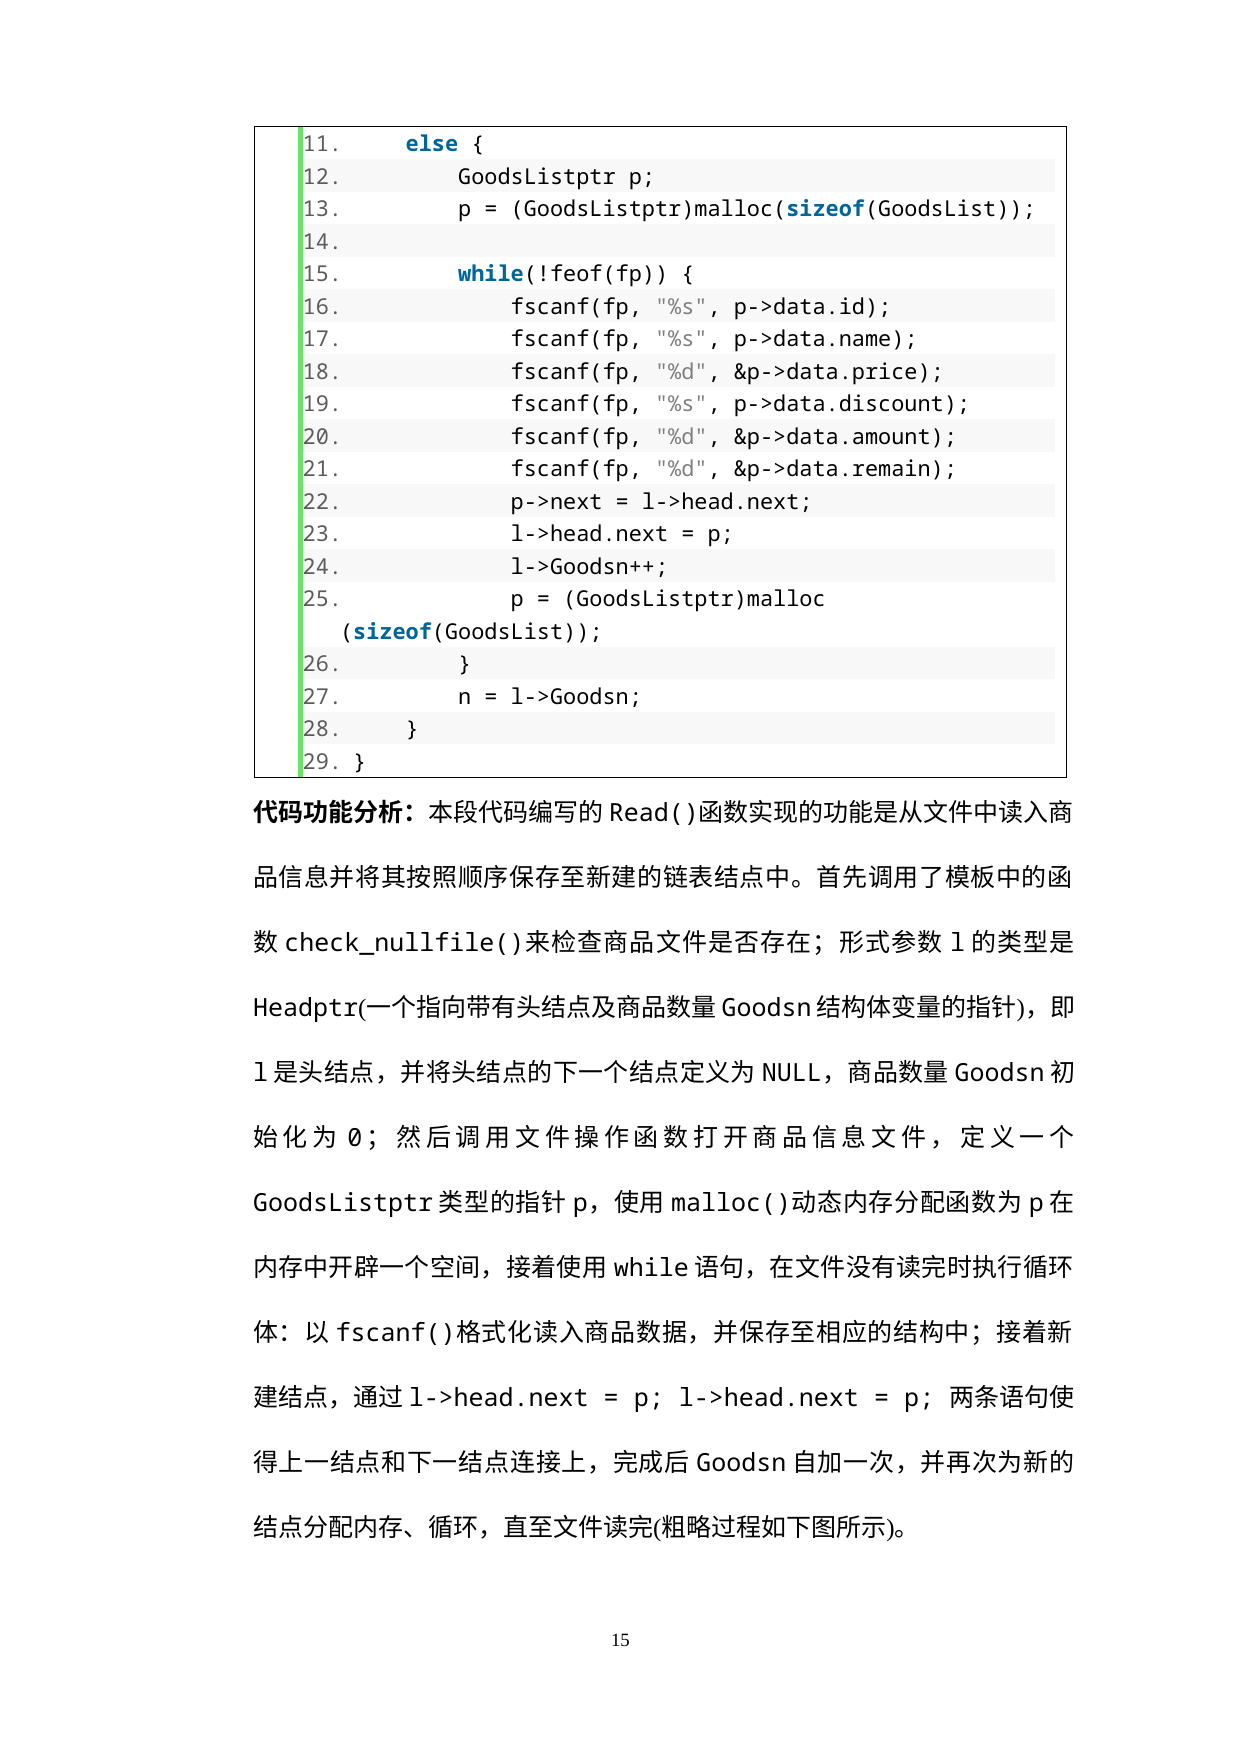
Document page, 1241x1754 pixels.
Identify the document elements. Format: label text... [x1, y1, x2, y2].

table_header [255, 127, 298, 777]
text 代码功能分析：本段代码编写的Read()函数实现的功能是从文件中读入商品信息并将其按照顺序保存至新建的链表结点中。首先调用了模板中的函数check_nullfile()来检查商品文件是否存在；形式参数l的类型是Headptr(一个指向带有头结点及商品数量Goodsn结构体变量的指针)，即l是头结点，并将头结点的下一个结点定义为NULL，商品数量Goodsn初始化为0；然后调用文件操作函数打开商品信息文件，定义一个GoodsListptr类型的指针p，使用malloc()动态内存分配函数为p在内存中开辟一个空间，接着使用while语句，在文件没有读完时执行循环体：以fscanf()格式化读入商品数据，并保存至相应的结构中；接着新建结点，通过l->head.next = p; l->head.next = p; 两条语句使得上一结点和下一结点连接上，完成后Goodsn自加一次，并再次为新的结点分配内存、循环，直至文件读完(粗略过程如下图所示)。 [253, 778, 1075, 1558]
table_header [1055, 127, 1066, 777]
